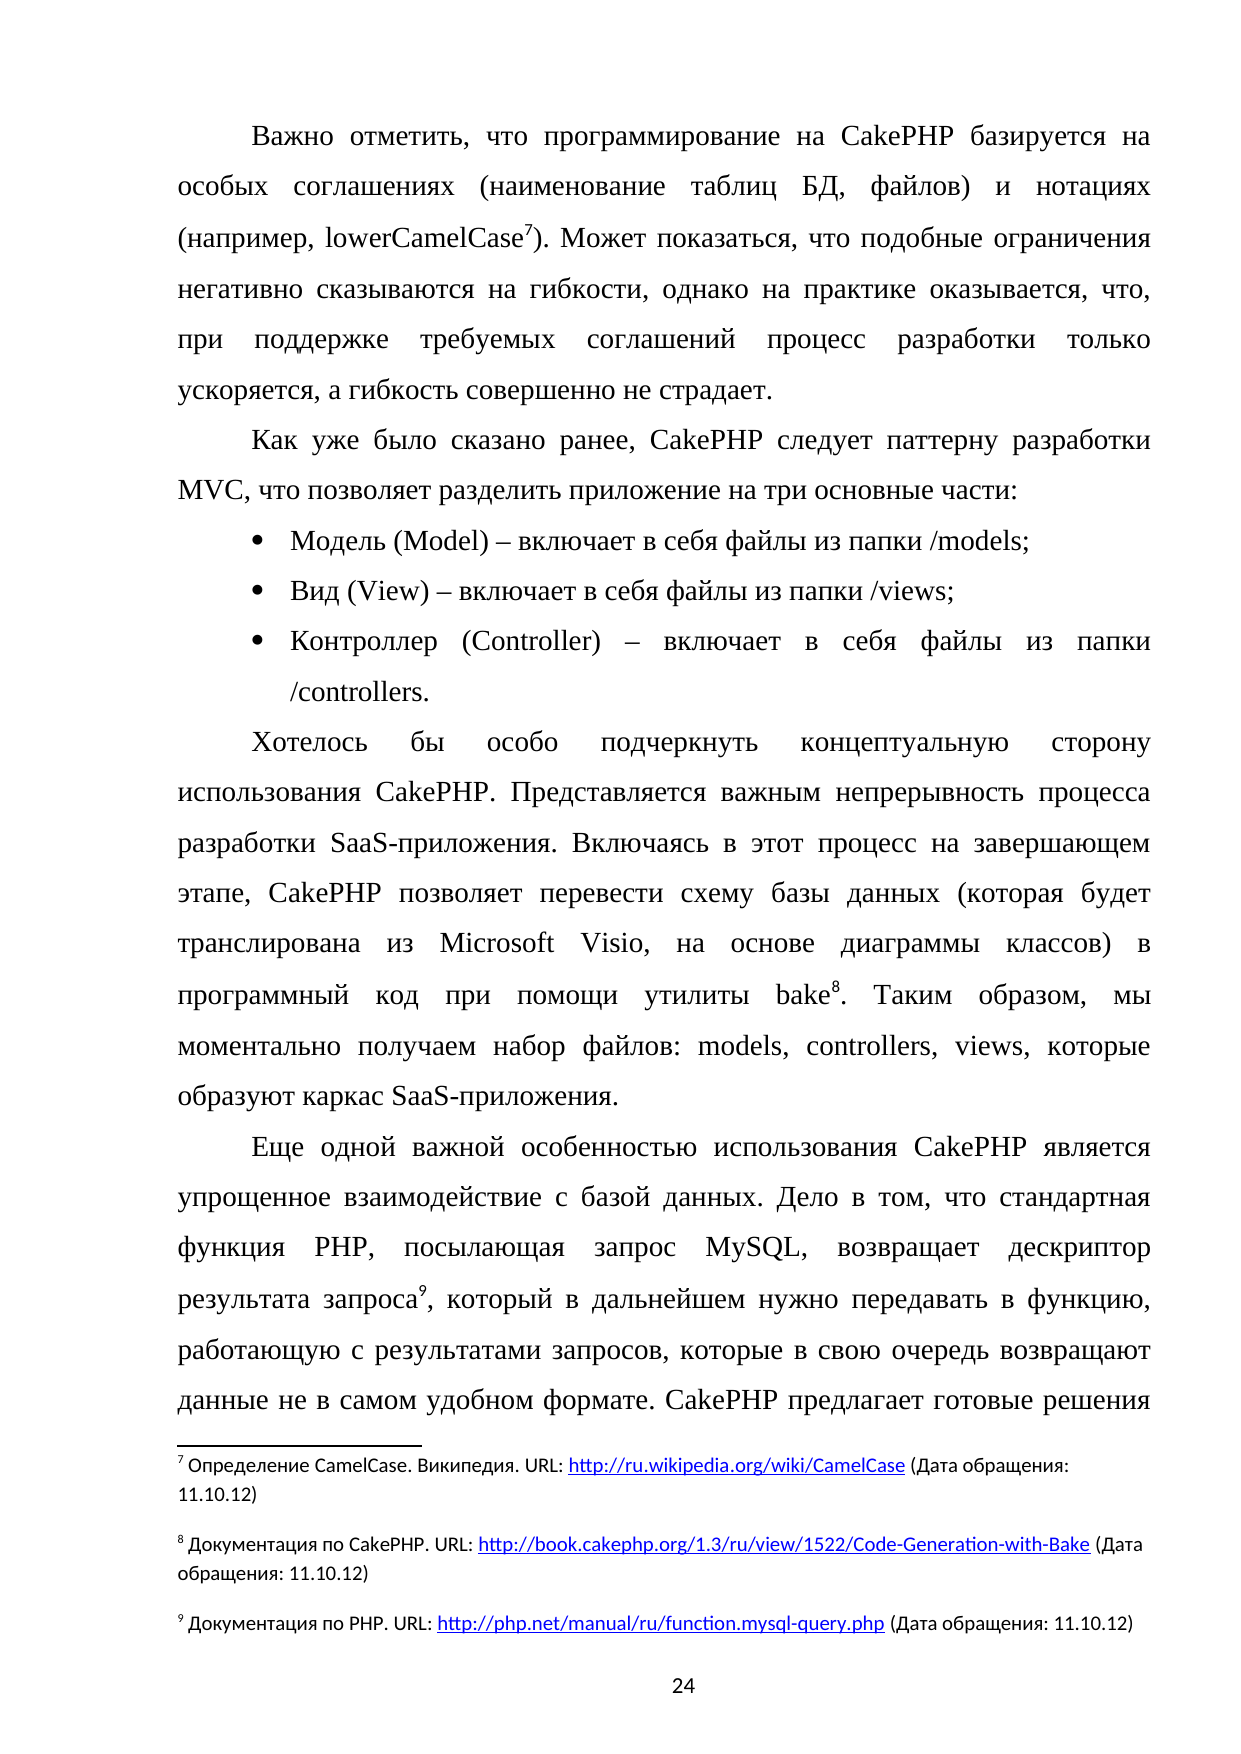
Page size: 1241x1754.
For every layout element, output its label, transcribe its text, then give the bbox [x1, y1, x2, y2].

text Важно отметить, что программирование на CakePHP базируется на особых соглашениях (наименование таблиц БД, файлов) и нотациях (например, lowerCamelCase). Может показаться, что подобные ограничения негативно сказываются на гибкости, однако на практике оказывается, что, при поддержке требуемых соглашений процесс разработки только ускоряется, а гибкость совершенно не страдает. [177, 118, 1152, 405]
text Как уже было сказано ранее, CakePHP следует паттерну разработки MVC, что позволяет разделить приложение на три основные части: [177, 422, 1152, 506]
list Контроллер (Controller) – включает в себя файлы из папки /controllers. [252, 623, 1152, 707]
text Хотелось бы особо подчеркнуть концептуальную сторону использования CakePHP. Представляется важным непрерывность процесса разработки SaaS-приложения. Включаясь в этот процесс на завершающем этапе, CakePHP позволяет перевести схему базы данных (которая будет транслирована из Microsoft Visio, на основе диаграммы классов) в программный код при помощи утилиты bake. Таким образом, мы моментально получаем набор файлов: models, controllers, views, которые образуют каркас SaaS-приложения. [177, 724, 1152, 1112]
list Вид (View) – включает в себя файлы из папки /views; [252, 573, 1152, 607]
list Модель (Model) – включает в себя файлы из папки /models; [252, 523, 1152, 556]
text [177, 1129, 1152, 1416]
